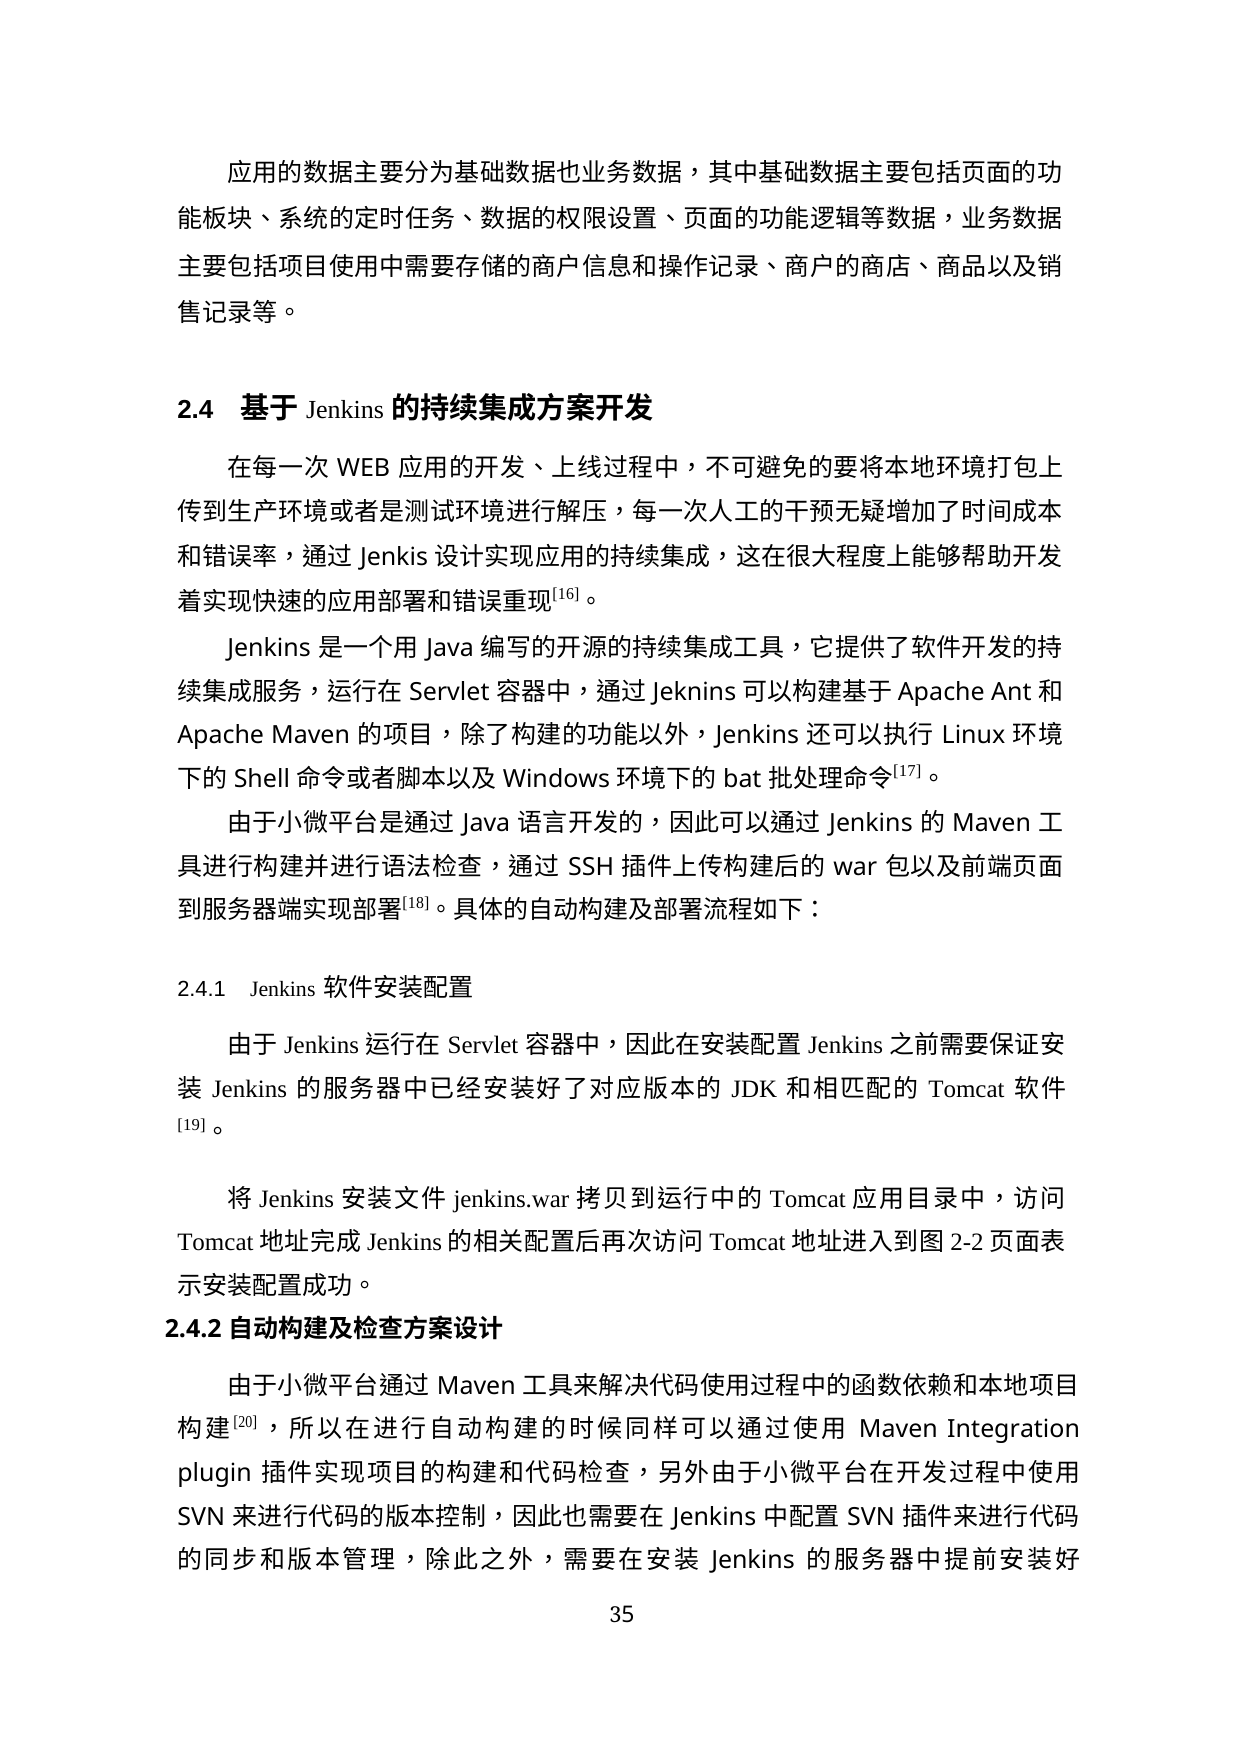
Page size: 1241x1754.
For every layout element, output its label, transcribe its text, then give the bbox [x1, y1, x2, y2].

text 2.4.2 ⾃动构建及检查⽅案设计 [164, 1311, 1092, 1345]
text 由于⼩微平台是通过 Java 语⾔开发的，因此可以通过 Jenkins 的 Maven ⼯具进⾏构建并进⾏语法检查，通过 SSH 插件上传构建后的 war 包以及前端页⾯到服务器端实现部署[18]。具体的⾃动构建及部署流程如下： [177, 805, 1063, 926]
text 将Jenkins安装文件jenkins.war拷贝到运行中的Tomcat应用目录中，访问Tomcat地址完成Jenkins的相关配置后再次访问Tomcat地址进入到图2-2页面表示安装配置成功。 [177, 1180, 1066, 1301]
text 在每⼀次 WEB 应⽤的开发、上线过程中，不可避免的要将本地环境打包上传到⽣产环境或者是测试环境进⾏解压，每⼀次⼈⼯的⼲预⽆疑增加了时间成本和错误率，通过 Jenkis 设计实现应⽤的持续集成，这在很⼤程度上能够帮助开发着实现快速的应⽤部署和错误重现[16]。 [177, 449, 1063, 617]
text Jenkins 是⼀个⽤ Java 编写的开源的持续集成⼯具，它提供了软件开发的持续集成服务，运⾏在 Servlet 容器中，通过 Jeknins 可以构建基于Apache Ant 和Apache Maven 的项⽬，除了构建的功能以外，Jenkins 还可以执⾏ Linux 环境下的 Shell 命令或者脚本以及 Windows 环境下的 bat 批处理命令[17]。 [177, 630, 1063, 795]
text 应⽤的数据主要分为基础数据也业务数据，其中基础数据主要包括页⾯的功能板块、系统的定时任务、数据的权限设置、页⾯的功能逻辑等数据，业务数据主要包括项⽬使⽤中需要存储的商户信息和操作记录、商户的商店、商品以及销售记录等。 [177, 154, 1063, 329]
list 基于 Jenkins 的持续集成方案开发 [177, 388, 1092, 427]
text 由于 Jenkins 运行在 Servlet 容器中，因此在安装配置 Jenkins 之前需要保证安装 Jenkins 的服务器中已经安装好了对应版本的 JDK 和相匹配的 Tomcat 软件[19]。 [177, 1027, 1066, 1148]
list Jenkins 软件安装配置 [177, 970, 1092, 1004]
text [177, 1368, 1080, 1576]
